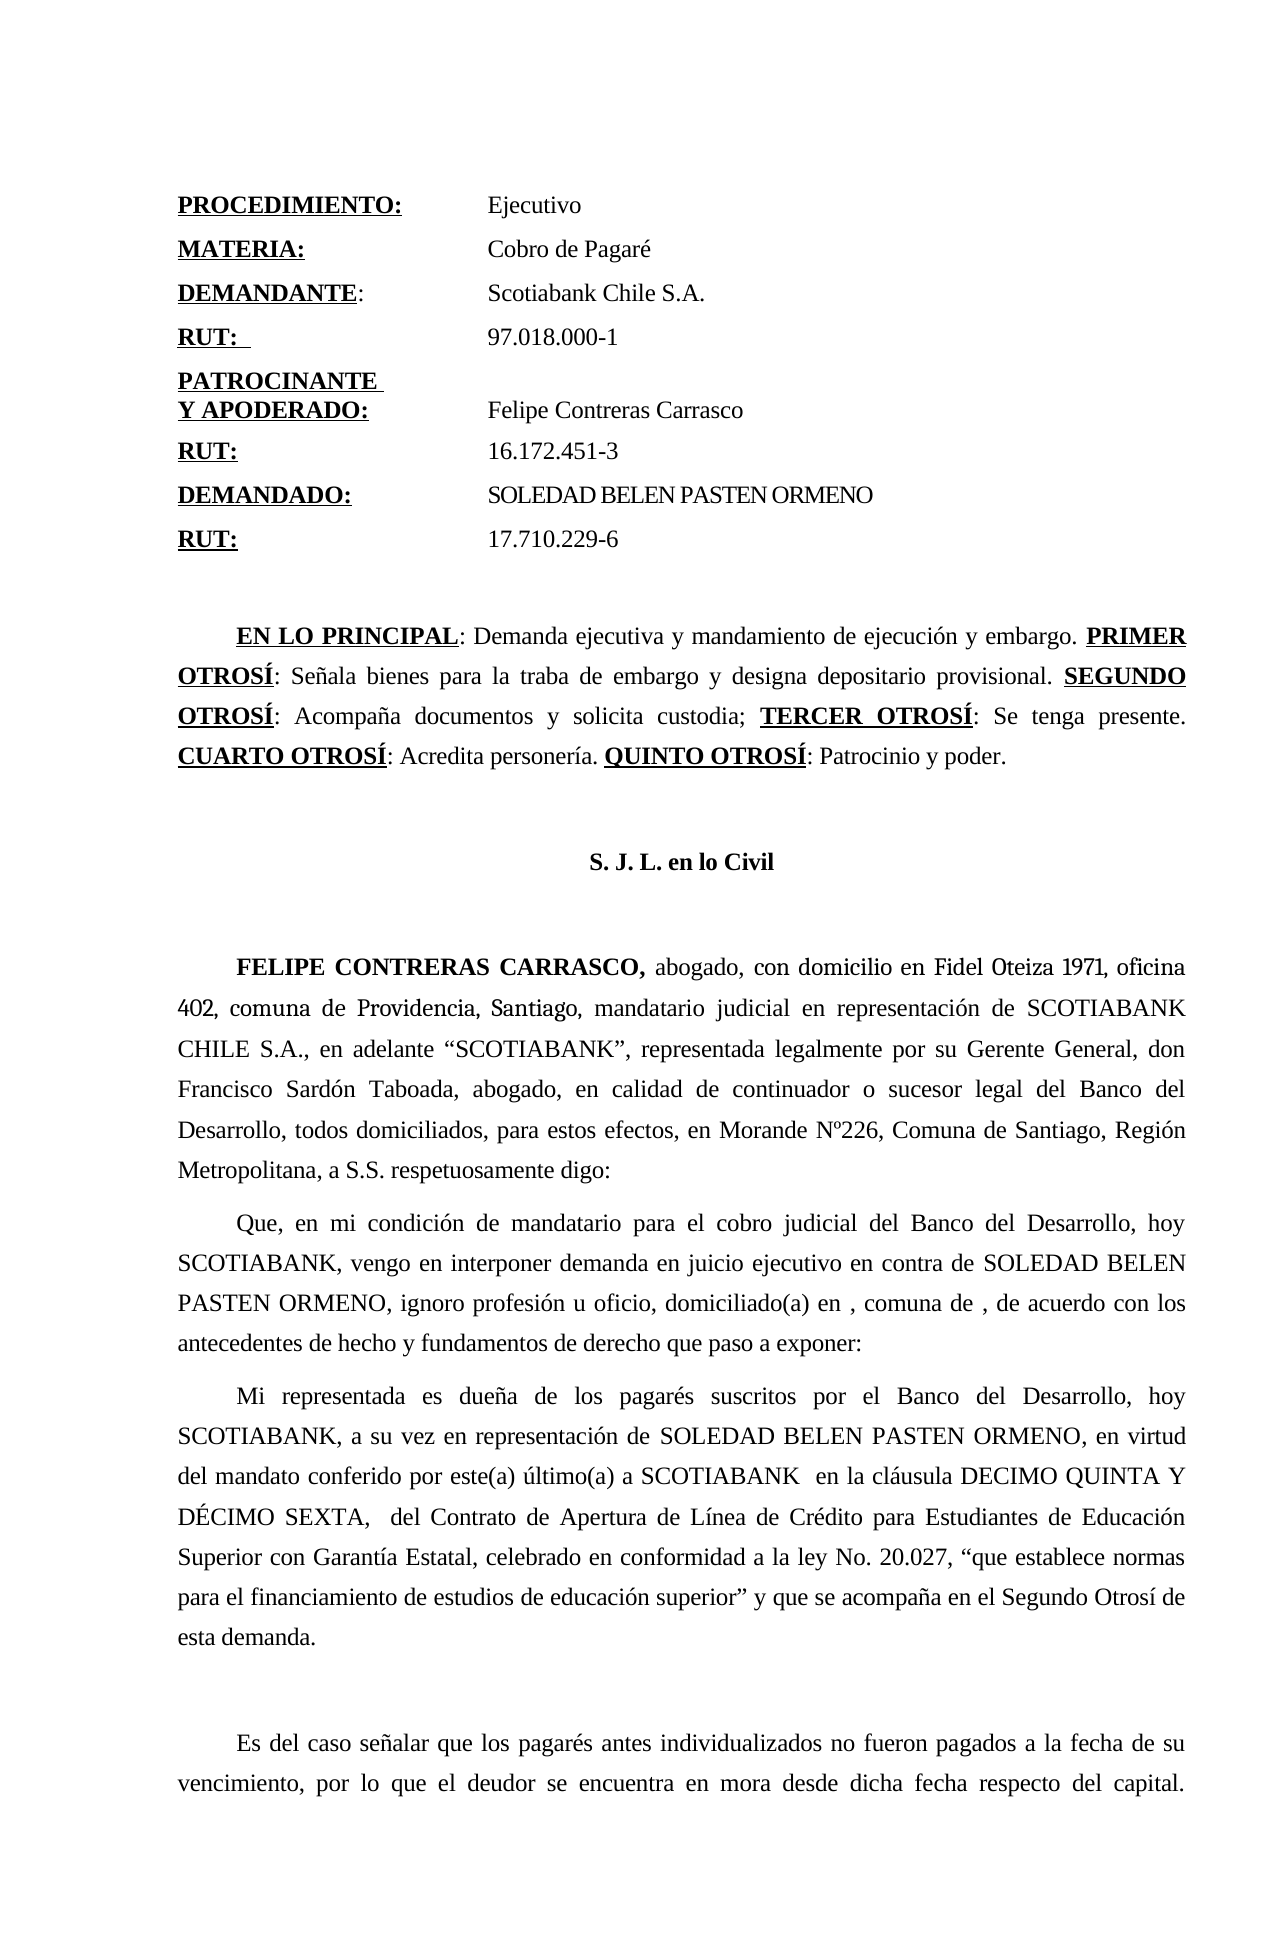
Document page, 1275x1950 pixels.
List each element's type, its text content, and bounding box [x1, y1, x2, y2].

text EN LO PRINCIPAL: Demanda ejecutiva y mandamiento de ejecución y embargo. PRIMER OTROSÍ: Señala bienes para la traba de embargo y designa depositario provisional. SEGUNDO OTROSÍ: Acompaña documentos y solicita custodia; TERCER OTROSÍ: Se tenga presente. CUARTO OTROSÍ: Acredita personería. QUINTO OTROSÍ: Patrocinio y poder. [177, 621, 1186, 770]
text FELIPE CONTRERAS CARRASCO, abogado, con domicilio en Fidel Oteiza 1971, oficina 402, comuna de Providencia, Santiago, mandatario judicial en representación de SCOTIABANK CHILE S.A., en adelante “SCOTIABANK”, representada legalmente por su Gerente General, don Francisco Sardón Taboada, abogado, en calidad de continuador o sucesor legal del Banco del Desarrollo, todos domiciliados, para estos efectos, en Morande Nº226, Comuna de Santiago, Región Metropolitana, a S.S. respetuosamente digo: [177, 952, 1186, 1184]
text Y APODERADO: Felipe Contreras Carrasco [177, 395, 1186, 423]
text RUT: 16.172.451-3 [177, 436, 1186, 465]
text Que, en mi condición de mandatario para el cobro judicial del Banco del Desarrollo, hoy SCOTIABANK, vengo en interponer demanda en juicio ejecutivo en contra de SOLEDAD BELEN PASTEN ORMENO, ignoro profesión u oficio, domiciliado(a) en , comuna de , de acuerdo con los antecedentes de hecho y fundamentos de derecho que paso a exponer: [177, 1208, 1186, 1357]
text DEMANDADO: SOLEDAD BELEN PASTEN ORMENO [177, 480, 1186, 509]
text S. J. L. en lo Civil [177, 847, 1186, 876]
text PATROCINANTE [177, 366, 1186, 395]
text RUT: 17.710.229-6 [177, 524, 1186, 553]
text DEMANDANTE: Scotiabank Chile S.A. [177, 278, 1186, 307]
text PROCEDIMIENTO: Ejecutivo [177, 190, 1186, 218]
text RUT: 97.018.000-1 [177, 322, 1186, 351]
text Mi representada es dueña de los pagarés suscritos por el Banco del Desarrollo, hoy SCOTIABANK, a su vez en representación de SOLEDAD BELEN PASTEN ORMENO, en virtud del mandato conferido por este(a) último(a) a SCOTIABANK en la cláusula DECIMO QUINTA Y DÉCIMO SEXTA, del Contrato de Apertura de Línea de Crédito para Estudiantes de Educación Superior con Garantía Estatal, celebrado en conformidad a la ley No. 20.027, “que establece normas para el financiamiento de estudios de educación superior” y que se acompaña en el Segundo Otrosí de esta demanda. [177, 1381, 1186, 1651]
text MATERIA: Cobro de Pagaré [177, 234, 1186, 262]
